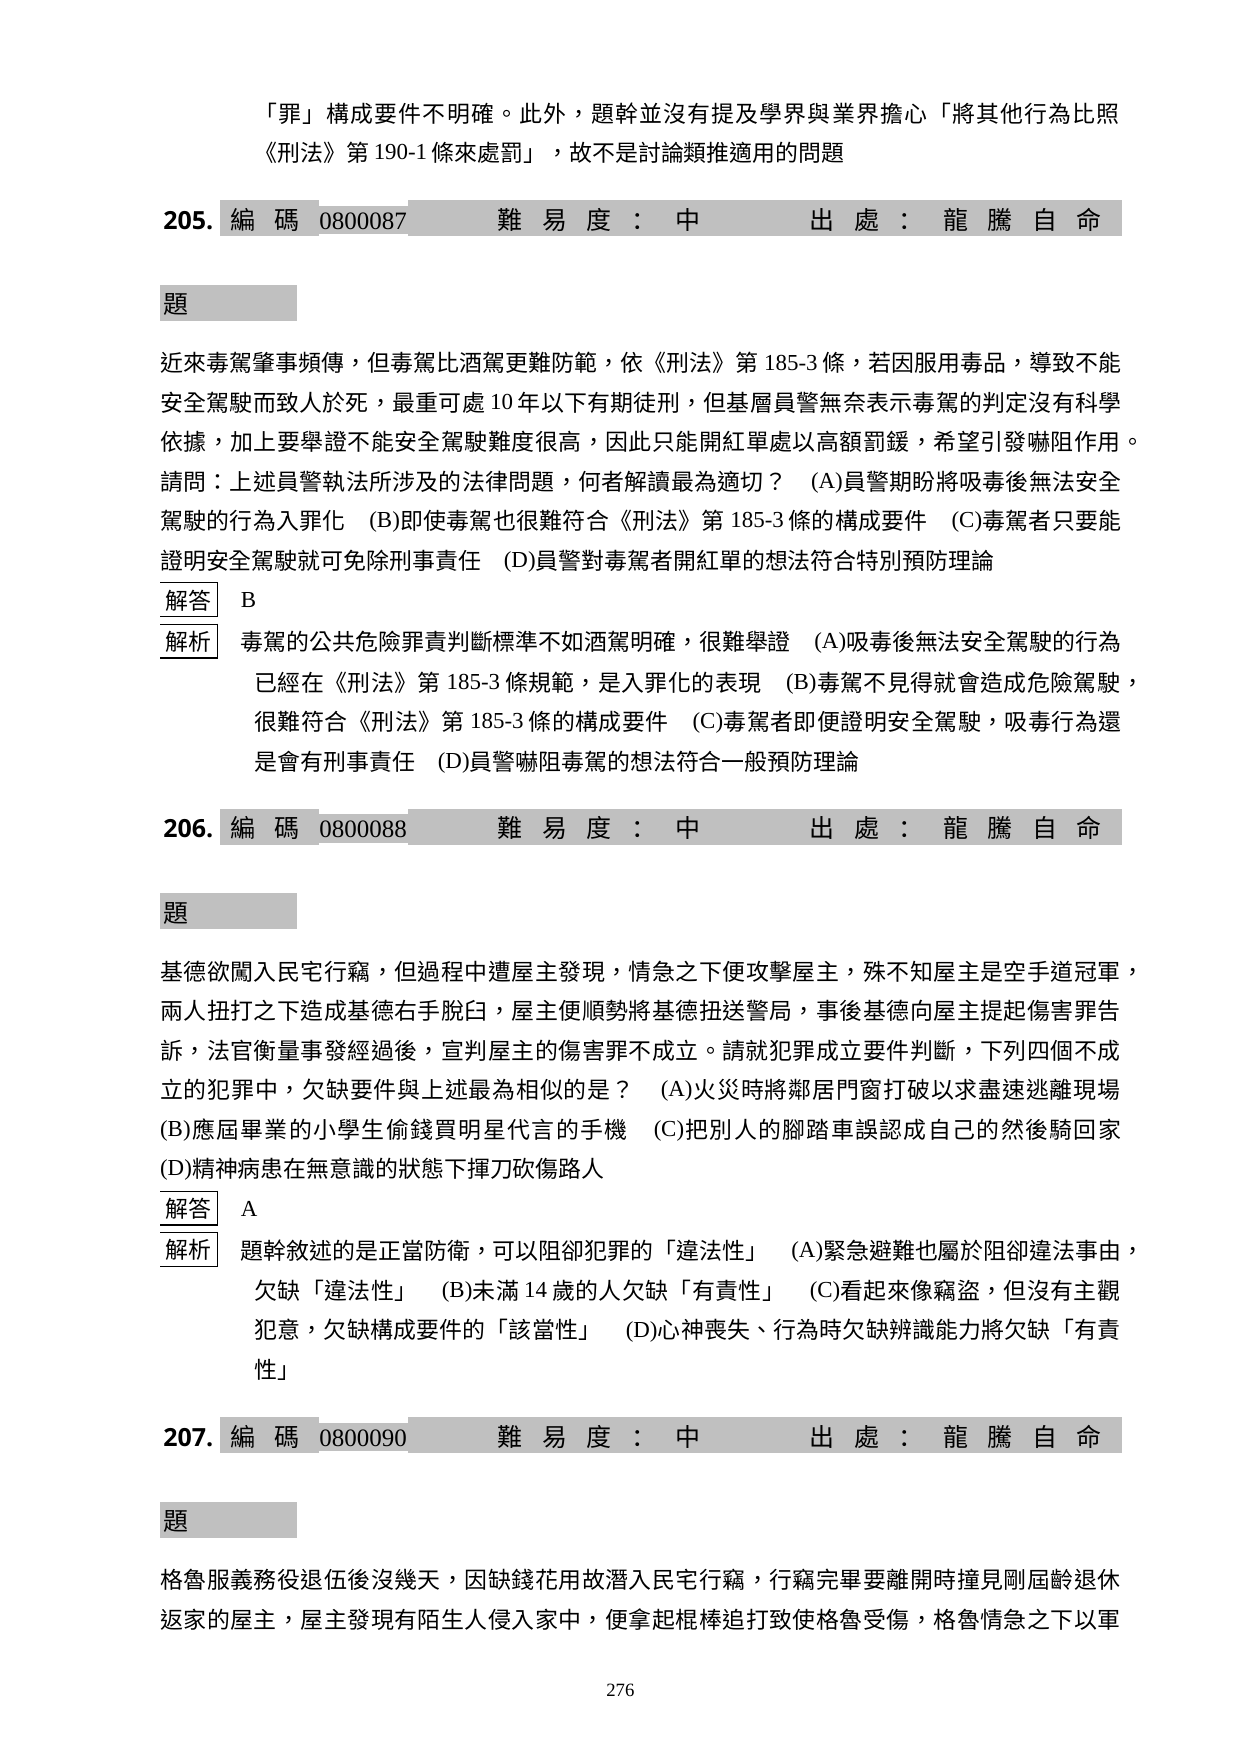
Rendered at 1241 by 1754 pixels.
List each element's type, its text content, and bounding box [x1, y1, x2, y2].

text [160, 1562, 1122, 1635]
text 解答 A [160, 1192, 217, 1224]
text 近來毒駕肇事頻傳，但毒駕比酒駕更難防範，依《刑法》第185-3條，若因服用毒品，導致不能安全駕駛而致人於死，最重可處10年以下有期徒刑，但基層員警無奈表示毒駕的判定沒有科學依據，加上要舉證不能安全駕駛難度很高，因此只能開紅單處以高額罰鍰，希望引發嚇阻作用。請問：上述員警執法所涉及的法律問題，何者解讀最為適切？ (A)員警期盼將吸毒後無法安全駕駛的行為入罪化 (B)即使毒駕也很難符合《刑法》第185-3條的構成要件 (C)毒駕者只要能證明安全駕駛就可免除刑事責任 (D)員警對毒駕者開紅單的想法符合特別預防理論 [160, 345, 1122, 576]
text 解析 毒駕的公共危險罪責判斷標準不如酒駕明確，很難舉證 (A)吸毒後無法安全駕駛的行為已經在《刑法》第185-3條規範，是入罪化的表現 (B)毒駕不見得就會造成危險駕駛，很難符合《刑法》第185-3條的構成要件 (C)毒駕者即便證明安全駕駛，吸毒行為還是會有刑事責任 (D)員警嚇阻毒駕的想法符合一般預防理論 [160, 623, 1122, 777]
text 基德欲闖入民宅行竊，但過程中遭屋主發現，情急之下便攻擊屋主，殊不知屋主是空手道冠軍，兩人扭打之下造成基德右手脫臼，屋主便順勢將基德扭送警局，事後基德向屋主提起傷害罪告訴，法官衡量事發經過後，宣判屋主的傷害罪不成立。請就犯罪成立要件判斷，下列四個不成立的犯罪中，欠缺要件與上述最為相似的是？ (A)火災時將鄰居門窗打破以求盡速逃離現場 (B)應屆畢業的小學生偷錢買明星代言的手機 (C)把別人的腳踏車誤認成自己的然後騎回家 (D)精神病患在無意識的狀態下揮刀砍傷路人 [160, 954, 1122, 1184]
text 解答 A [218, 1191, 1122, 1225]
list 編碼0800087 難易度：中 出處：龍騰自命題 [160, 183, 1122, 338]
list 編碼0800090 難易度：中 出處：龍騰自命題 [160, 1400, 1122, 1555]
list 編碼0800088 難易度：中 出處：龍騰自命題 [160, 791, 1122, 947]
text 解析 題幹敘述的是正當防衛，可以阻卻犯罪的「違法性」 (A)緊急避難也屬於阻卻違法事由，欠缺「違法性」 (B)未滿14歲的人欠缺「有責性」 (C)看起來像竊盜，但沒有主觀犯意，欠缺構成要件的「該當性」 (D)心神喪失、行為時欠缺辨識能力將欠缺「有責性」 [160, 1232, 1122, 1385]
text 解答 B [160, 583, 217, 616]
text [160, 96, 1122, 168]
text 解答 B [218, 582, 1122, 617]
